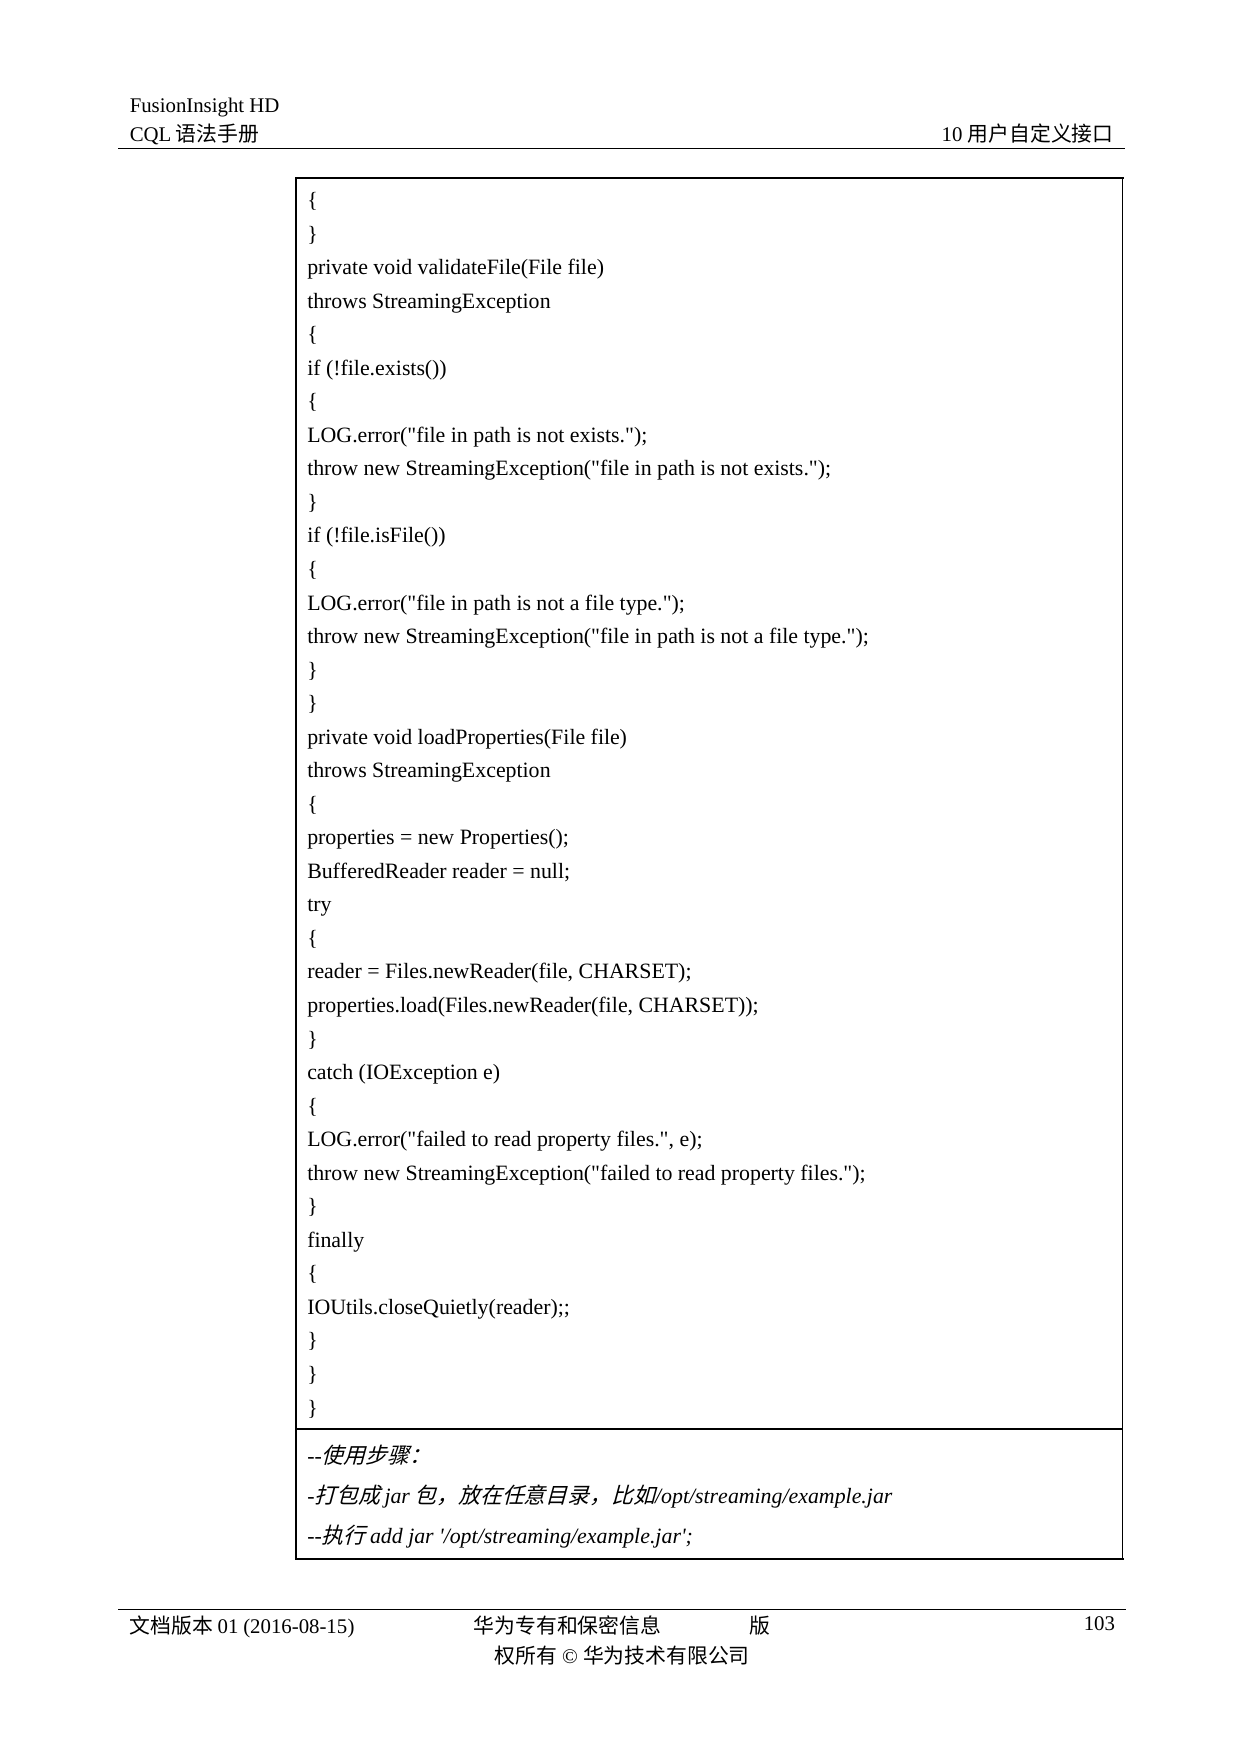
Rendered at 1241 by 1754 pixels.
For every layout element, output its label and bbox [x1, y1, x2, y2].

table_cell [297, 1430, 1122, 1558]
table_header [297, 179, 1122, 1428]
